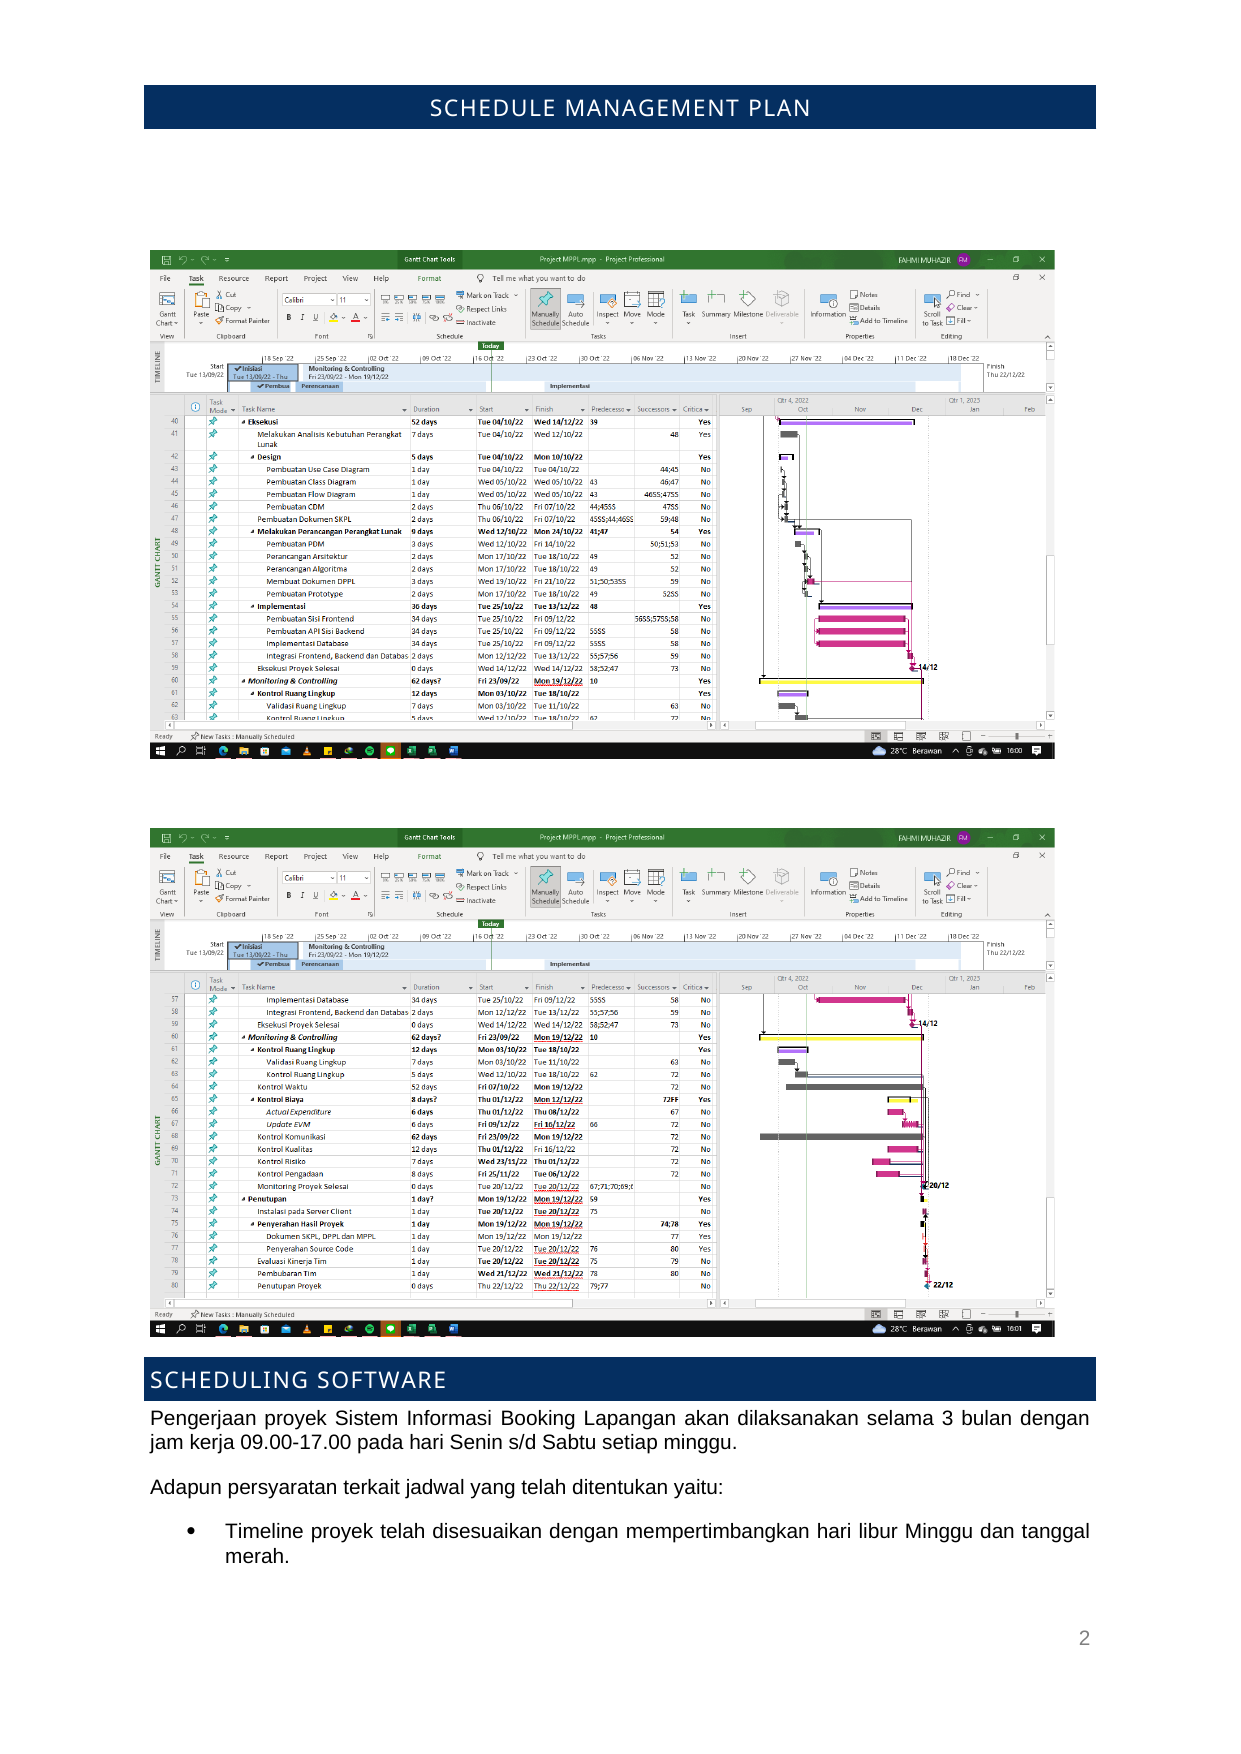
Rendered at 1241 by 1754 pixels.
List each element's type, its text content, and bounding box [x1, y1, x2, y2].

list Timeline proyek telah disesuaikan dengan mempertimbangkan hari libur Minggu dan tanggal merah. [187, 1519, 1090, 1567]
text Adapun persyaratan terkait jadwal yang telah ditentukan yaitu: [150, 1474, 1090, 1498]
picture [150, 828, 1055, 1337]
text Pengerjaan proyek Sistem Informasi Booking Lapangan akan dilaksanakan selama 3 bulan dengan jam kerja 09.00-17.00 pada hari Senin s/d Sabtu setiap minggu. [150, 1406, 1090, 1454]
picture [150, 250, 1055, 759]
subtitle SCHEDULING SOFTWARE [150, 1364, 1090, 1395]
